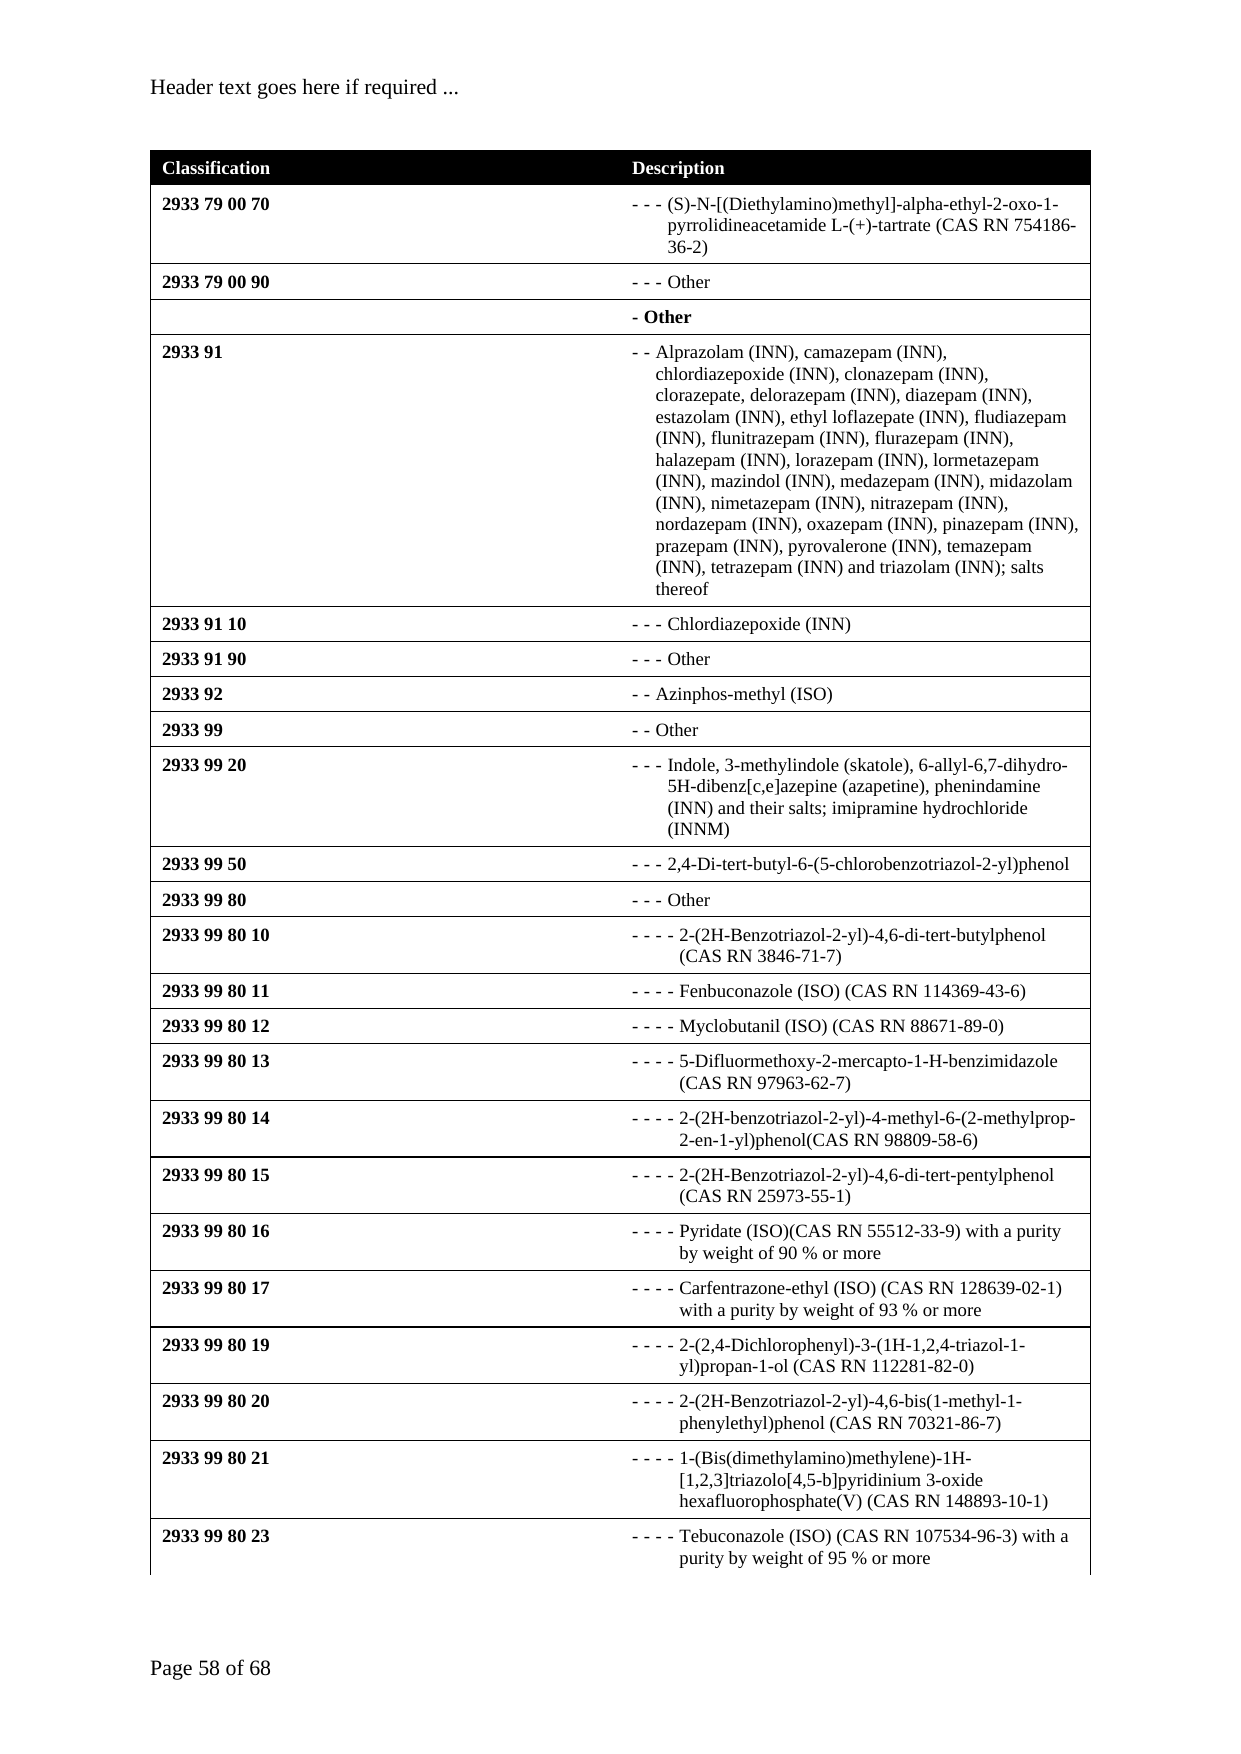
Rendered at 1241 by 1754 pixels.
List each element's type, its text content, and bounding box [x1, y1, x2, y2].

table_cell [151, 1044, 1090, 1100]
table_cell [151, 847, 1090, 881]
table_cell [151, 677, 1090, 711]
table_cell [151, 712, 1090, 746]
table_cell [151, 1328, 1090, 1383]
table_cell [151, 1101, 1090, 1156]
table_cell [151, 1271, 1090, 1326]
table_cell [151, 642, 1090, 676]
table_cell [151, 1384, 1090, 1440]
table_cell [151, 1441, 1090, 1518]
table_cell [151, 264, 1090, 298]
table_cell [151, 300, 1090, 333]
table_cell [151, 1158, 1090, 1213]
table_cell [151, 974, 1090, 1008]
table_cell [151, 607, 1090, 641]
table_header Description [621, 151, 1090, 185]
table_header Classification [151, 151, 621, 185]
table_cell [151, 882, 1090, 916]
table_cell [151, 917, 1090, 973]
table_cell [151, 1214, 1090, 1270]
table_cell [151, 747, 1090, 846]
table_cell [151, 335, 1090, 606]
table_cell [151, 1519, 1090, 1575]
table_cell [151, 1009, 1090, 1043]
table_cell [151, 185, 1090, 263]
